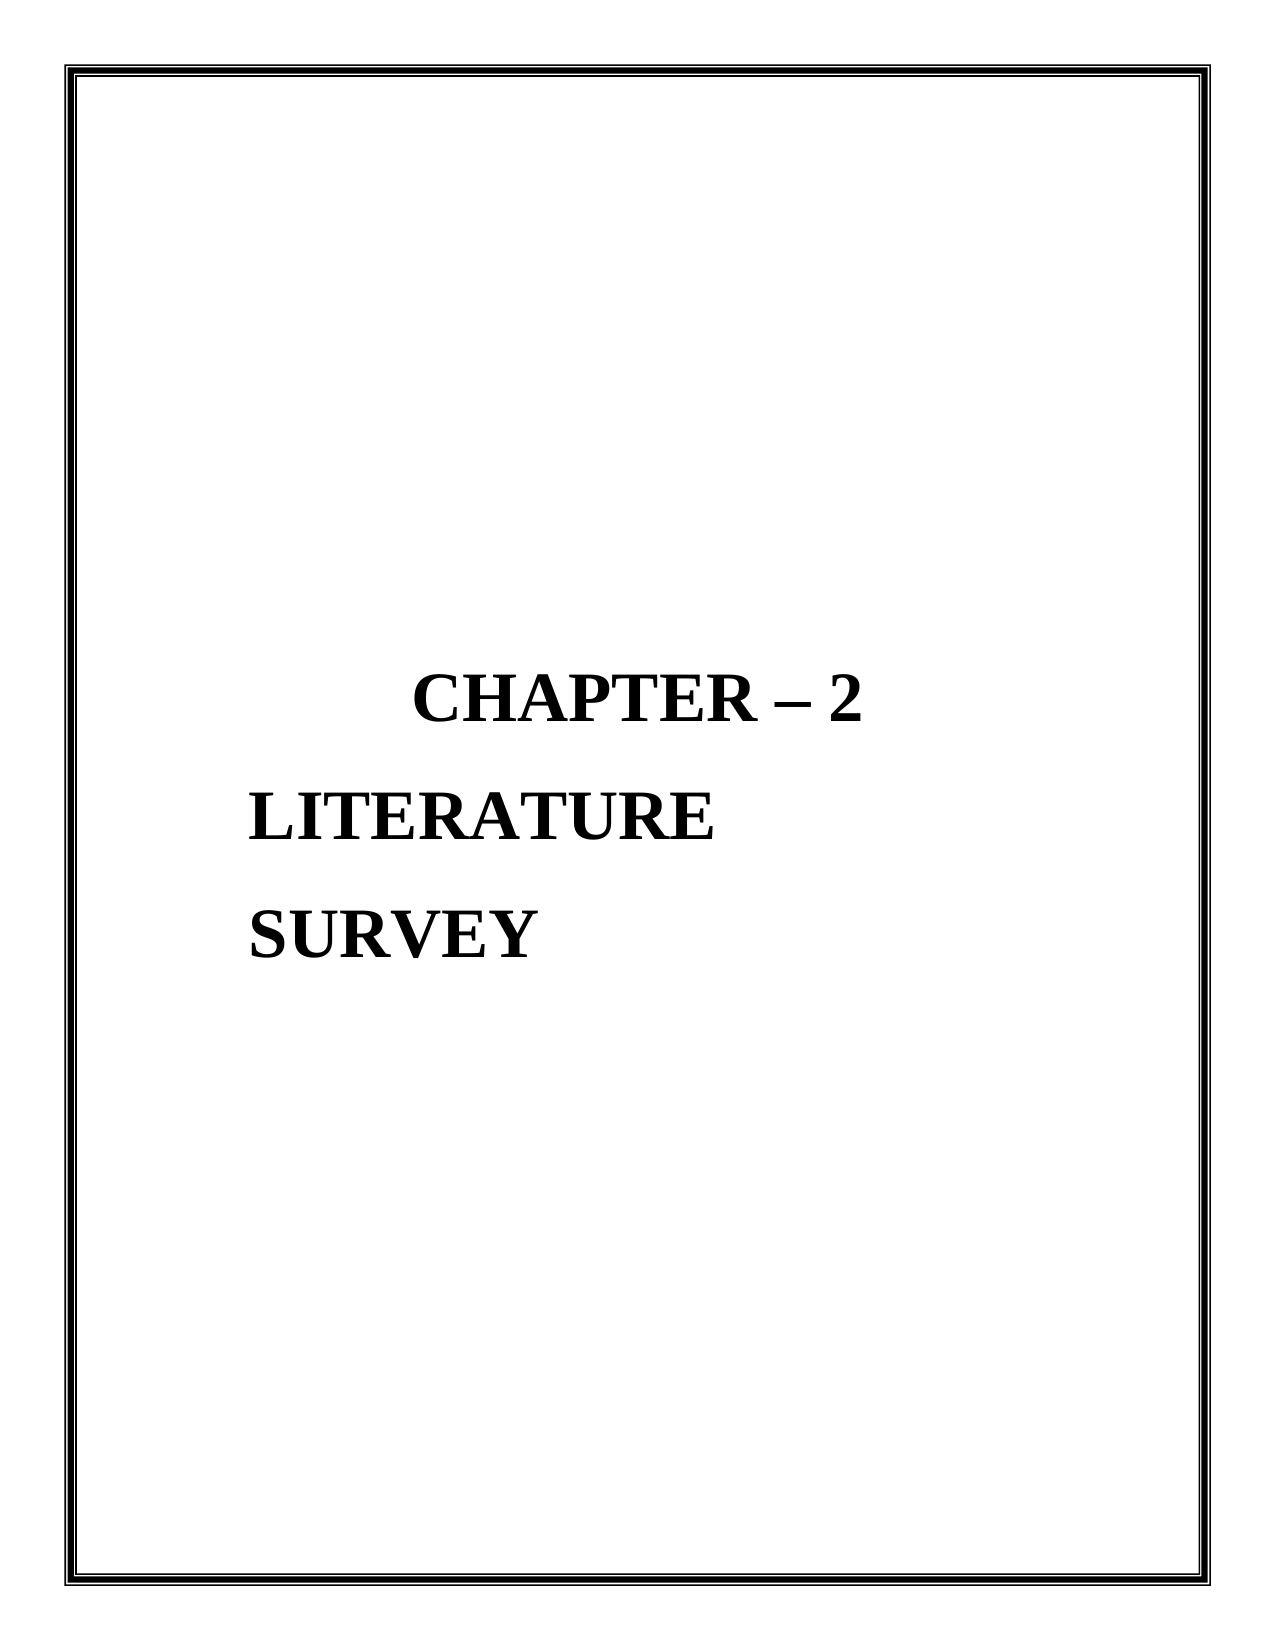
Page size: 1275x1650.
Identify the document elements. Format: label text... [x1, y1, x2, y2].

subtitle CHAPTER – 2 LITERATURE SURVEY [249, 655, 1025, 973]
